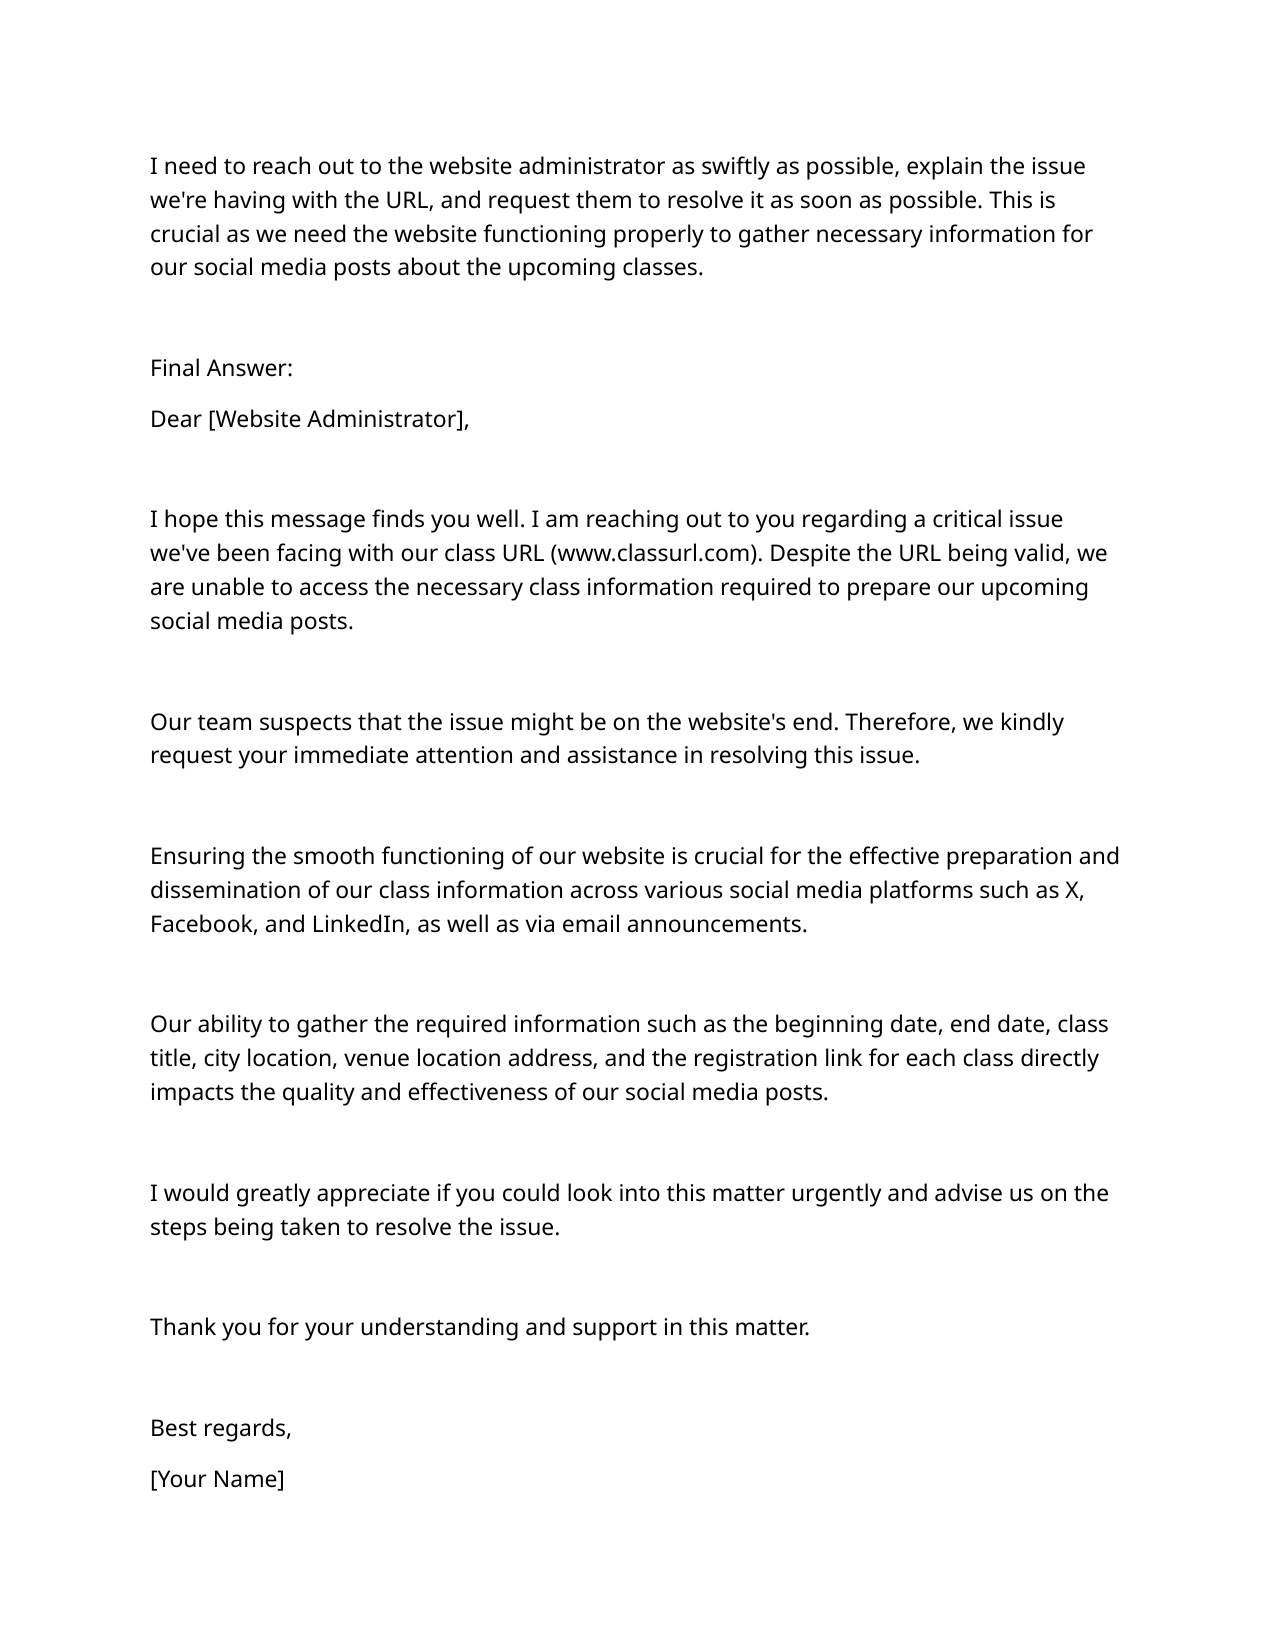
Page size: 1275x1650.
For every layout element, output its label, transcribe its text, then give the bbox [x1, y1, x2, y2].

text Our team suspects that the issue might be on the website's end. Therefore, we kindly request your immediate attention and assistance in resolving this issue. [150, 705, 1125, 770]
text I need to reach out to the website administrator as swiftly as possible, explain the issue we're having with the URL, and request them to resolve it as soon as possible. This is crucial as we need the website functioning properly to gather necessary information for our social media posts about the upcoming classes. [150, 150, 1125, 282]
text I hope this message finds you well. I am reaching out to you regarding a critical issue we've been facing with our class URL (www.classurl.com). Despite the URL being valid, we are unable to access the necessary class information required to prepare our upcoming social media posts. [150, 503, 1125, 636]
text Final Answer: [150, 352, 1125, 383]
text Dear [Website Administrator], [150, 402, 1125, 434]
text Ensuring the smooth functioning of our website is crucial for the effective preparation and dissemination of our class information across various social media platforms such as X, Facebook, and LinkedIn, as well as via email announcements. [150, 840, 1125, 939]
text Best regards, [150, 1412, 1125, 1443]
text Thank you for your understanding and support in this matter. [150, 1311, 1125, 1342]
text [Your Name] [150, 1462, 1125, 1494]
text I would greatly appreciate if you could look into this matter urgently and advise us on the steps being taken to resolve the issue. [150, 1177, 1125, 1242]
text Our ability to gather the required information such as the beginning date, end date, class title, city location, venue location address, and the registration link for each class directly impacts the quality and effectiveness of our social media posts. [150, 1008, 1125, 1107]
